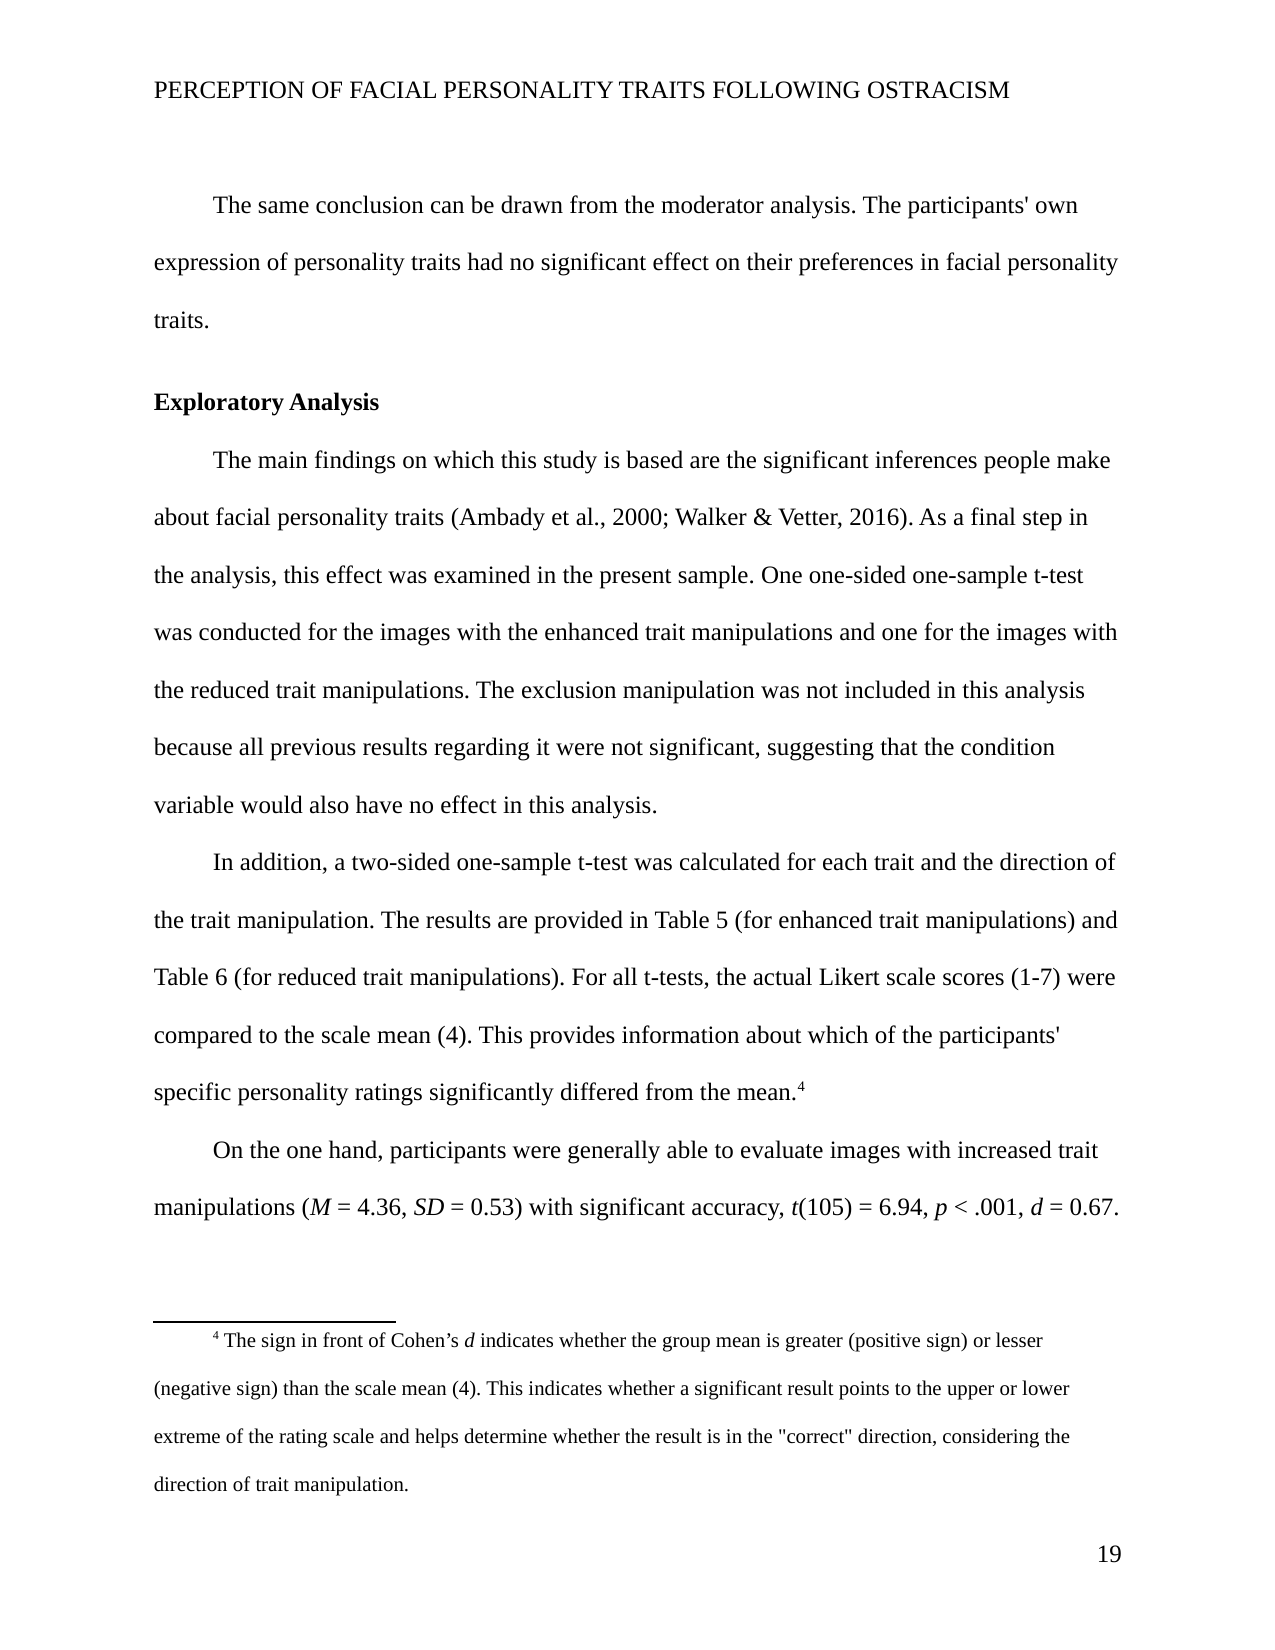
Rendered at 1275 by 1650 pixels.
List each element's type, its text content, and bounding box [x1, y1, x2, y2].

subtitle Exploratory Analysis [153, 387, 1121, 416]
text The same conclusion can be drawn from the moderator analysis. The participants' own expression of personality traits had no significant effect on their preferences in facial personality traits. [153, 190, 1121, 334]
text In addition, a two-sided one-sample t-test was calculated for each trait and the direction of the trait manipulation. The results are provided in Table 5 (for enhanced trait manipulations) and Table 6 (for reduced trait manipulations). For all t-tests, the actual Likert scale scores (1-7) were compared to the scale mean (4). This provides information about which of the participants' specific personality ratings significantly differed from the mean. [153, 847, 1121, 1106]
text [153, 1135, 1121, 1221]
text The main findings on which this study is based are the significant inferences people make about facial personality traits (Ambady et al., 2000; Walker & Vetter, 2016). As a final step in the analysis, this effect was examined in the present sample. One one-sided one-sample t-test was conducted for the images with the enhanced trait manipulations and one for the images with the reduced trait manipulations. The exclusion manipulation was not included in this analysis because all previous results regarding it were not significant, suggesting that the condition variable would also have no effect in this analysis. [153, 445, 1121, 819]
